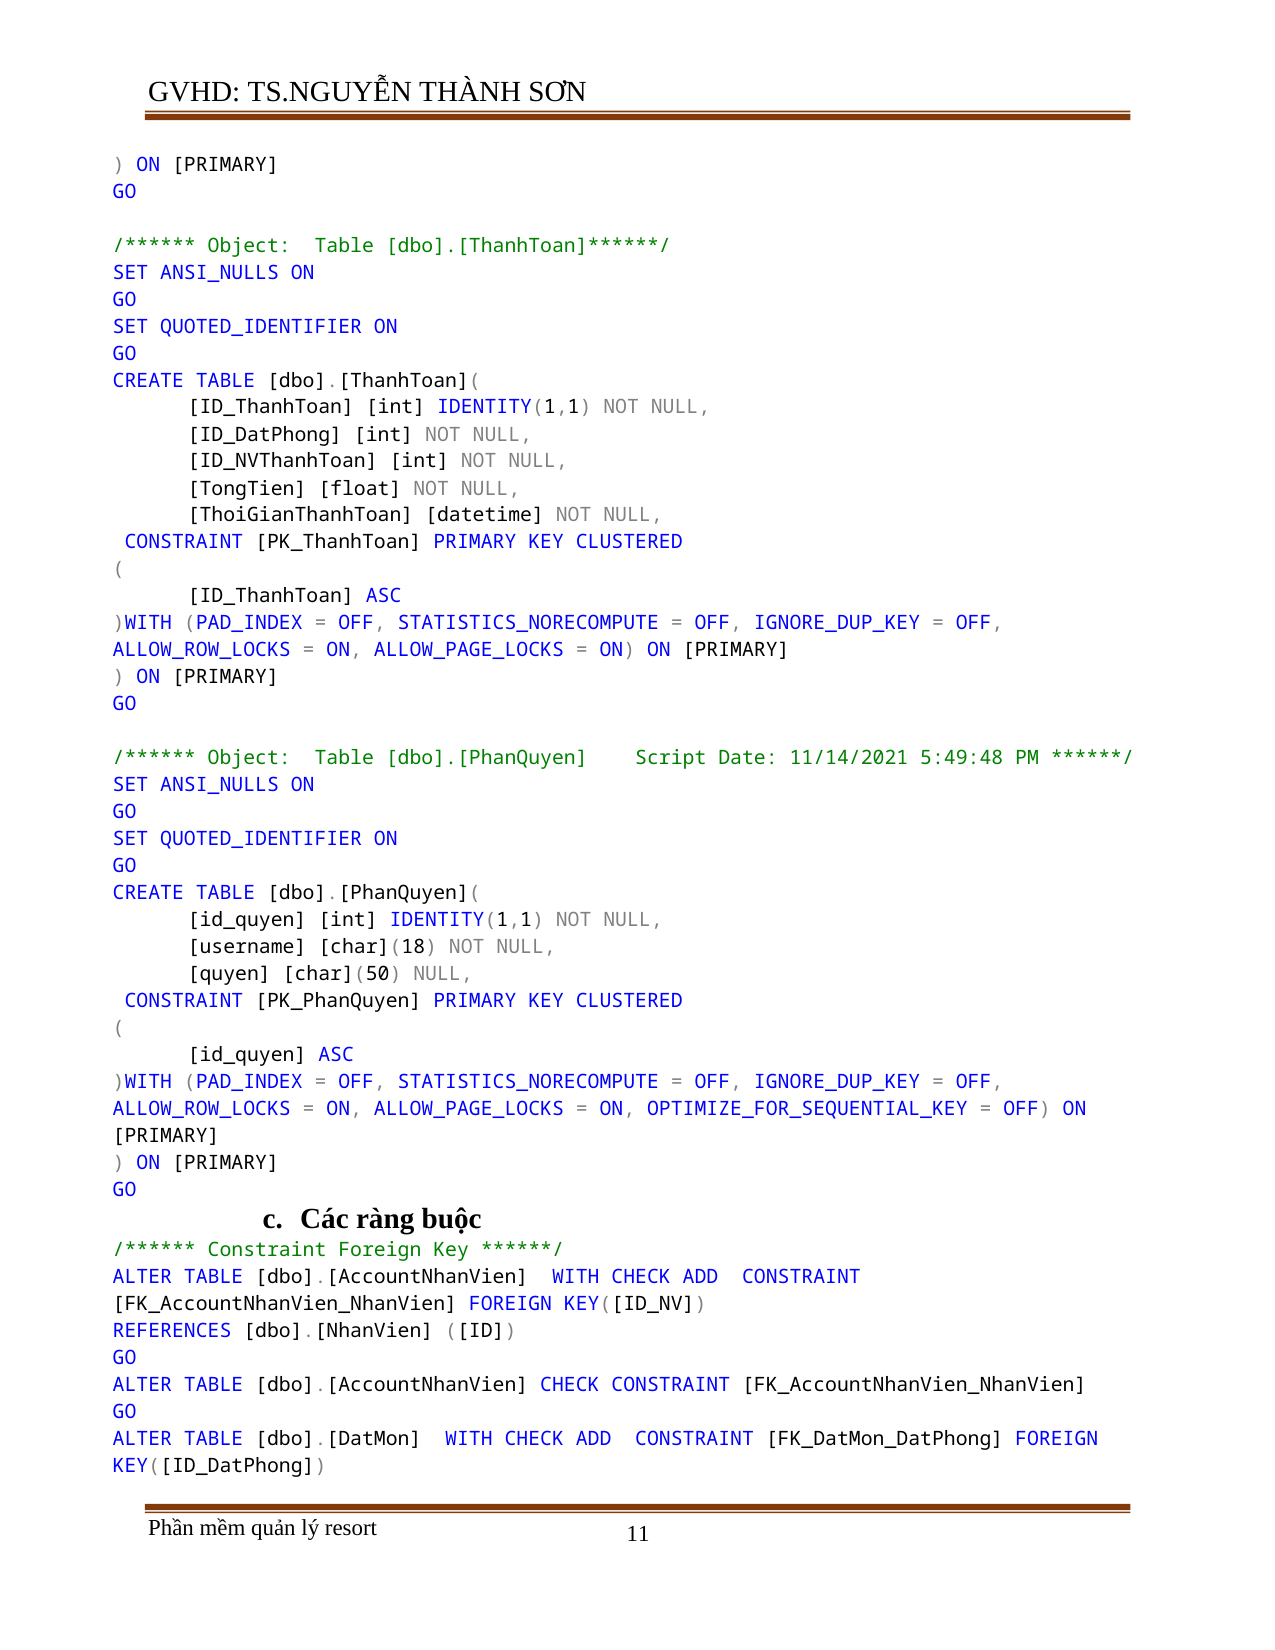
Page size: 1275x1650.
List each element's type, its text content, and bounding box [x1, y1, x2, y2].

text GO [112, 1175, 1162, 1202]
text SET QUOTED_IDENTIFIER ON [112, 312, 1162, 339]
text [ID_NVThanhToan] [int] NOT NULL, [112, 447, 1162, 474]
text /****** Object: Table [dbo].[ThanhToan]******/ [112, 231, 1162, 258]
text REFERENCES [dbo].[NhanVien] ([ID]) [112, 1316, 1162, 1343]
text GO [112, 851, 1162, 878]
text GO [112, 285, 1162, 312]
text SET QUOTED_IDENTIFIER ON [112, 824, 1162, 851]
text GO [112, 1343, 1162, 1370]
text GO [112, 339, 1162, 366]
text [id_quyen] [int] IDENTITY(1,1) NOT NULL, [112, 905, 1162, 932]
text ALTER TABLE [dbo].[AccountNhanVien] CHECK CONSTRAINT [FK_AccountNhanVien_NhanVien] [112, 1370, 1162, 1397]
text [ThoiGianThanhToan] [datetime] NOT NULL, [112, 501, 1162, 528]
text CONSTRAINT [PK_PhanQuyen] PRIMARY KEY CLUSTERED [112, 986, 1162, 1013]
text ) ON [PRIMARY] [112, 1148, 1162, 1175]
text [username] [char](18) NOT NULL, [112, 932, 1162, 959]
text [id_quyen] ASC [112, 1040, 1162, 1067]
text SET ANSI_NULLS ON [112, 771, 1162, 797]
text /****** Constraint Foreign Key ******/ [112, 1235, 1162, 1262]
text CREATE TABLE [dbo].[ThanhToan]( [112, 366, 1162, 393]
text [quyen] [char](50) NULL, [112, 959, 1162, 986]
text CONSTRAINT [PK_ThanhToan] PRIMARY KEY CLUSTERED [112, 528, 1162, 555]
text )WITH (PAD_INDEX = OFF, STATISTICS_NORECOMPUTE = OFF, IGNORE_DUP_KEY = OFF, ALLOW_ROW_LOCKS = ON, ALLOW_PAGE_LOCKS = ON) ON [PRIMARY] [112, 609, 1162, 663]
text SET ANSI_NULLS ON [112, 258, 1162, 285]
text GO [112, 177, 1162, 204]
list Các ràng buộc [262, 1202, 1162, 1235]
text [ID_ThanhToan] ASC [112, 582, 1162, 609]
text /****** Object: Table [dbo].[PhanQuyen] Script Date: 11/14/2021 5:49:48 PM ******/ [112, 743, 1162, 771]
text ALTER TABLE [dbo].[AccountNhanVien] WITH CHECK ADD CONSTRAINT [FK_AccountNhanVien_NhanVien] FOREIGN KEY([ID_NV]) [112, 1262, 1162, 1316]
text )WITH (PAD_INDEX = OFF, STATISTICS_NORECOMPUTE = OFF, IGNORE_DUP_KEY = OFF, ALLOW_ROW_LOCKS = ON, ALLOW_PAGE_LOCKS = ON, OPTIMIZE_FOR_SEQUENTIAL_KEY = OFF) ON [PRIMARY] [112, 1067, 1162, 1148]
text [ID_DatPhong] [int] NOT NULL, [112, 420, 1162, 447]
text ( [112, 1013, 1162, 1040]
text ) ON [PRIMARY] [112, 663, 1162, 689]
text [ID_ThanhToan] [int] IDENTITY(1,1) NOT NULL, [112, 393, 1162, 420]
text GO [112, 797, 1162, 824]
text [TongTien] [float] NOT NULL, [112, 474, 1162, 501]
text ALTER TABLE [dbo].[DatMon] WITH CHECK ADD CONSTRAINT [FK_DatMon_DatPhong] FOREIGN KEY([ID_DatPhong]) [112, 1424, 1162, 1478]
text CREATE TABLE [dbo].[PhanQuyen]( [112, 878, 1162, 905]
text GO [112, 689, 1162, 717]
text ( [112, 555, 1162, 582]
text ) ON [PRIMARY] [112, 150, 1162, 177]
text GO [112, 1397, 1162, 1424]
